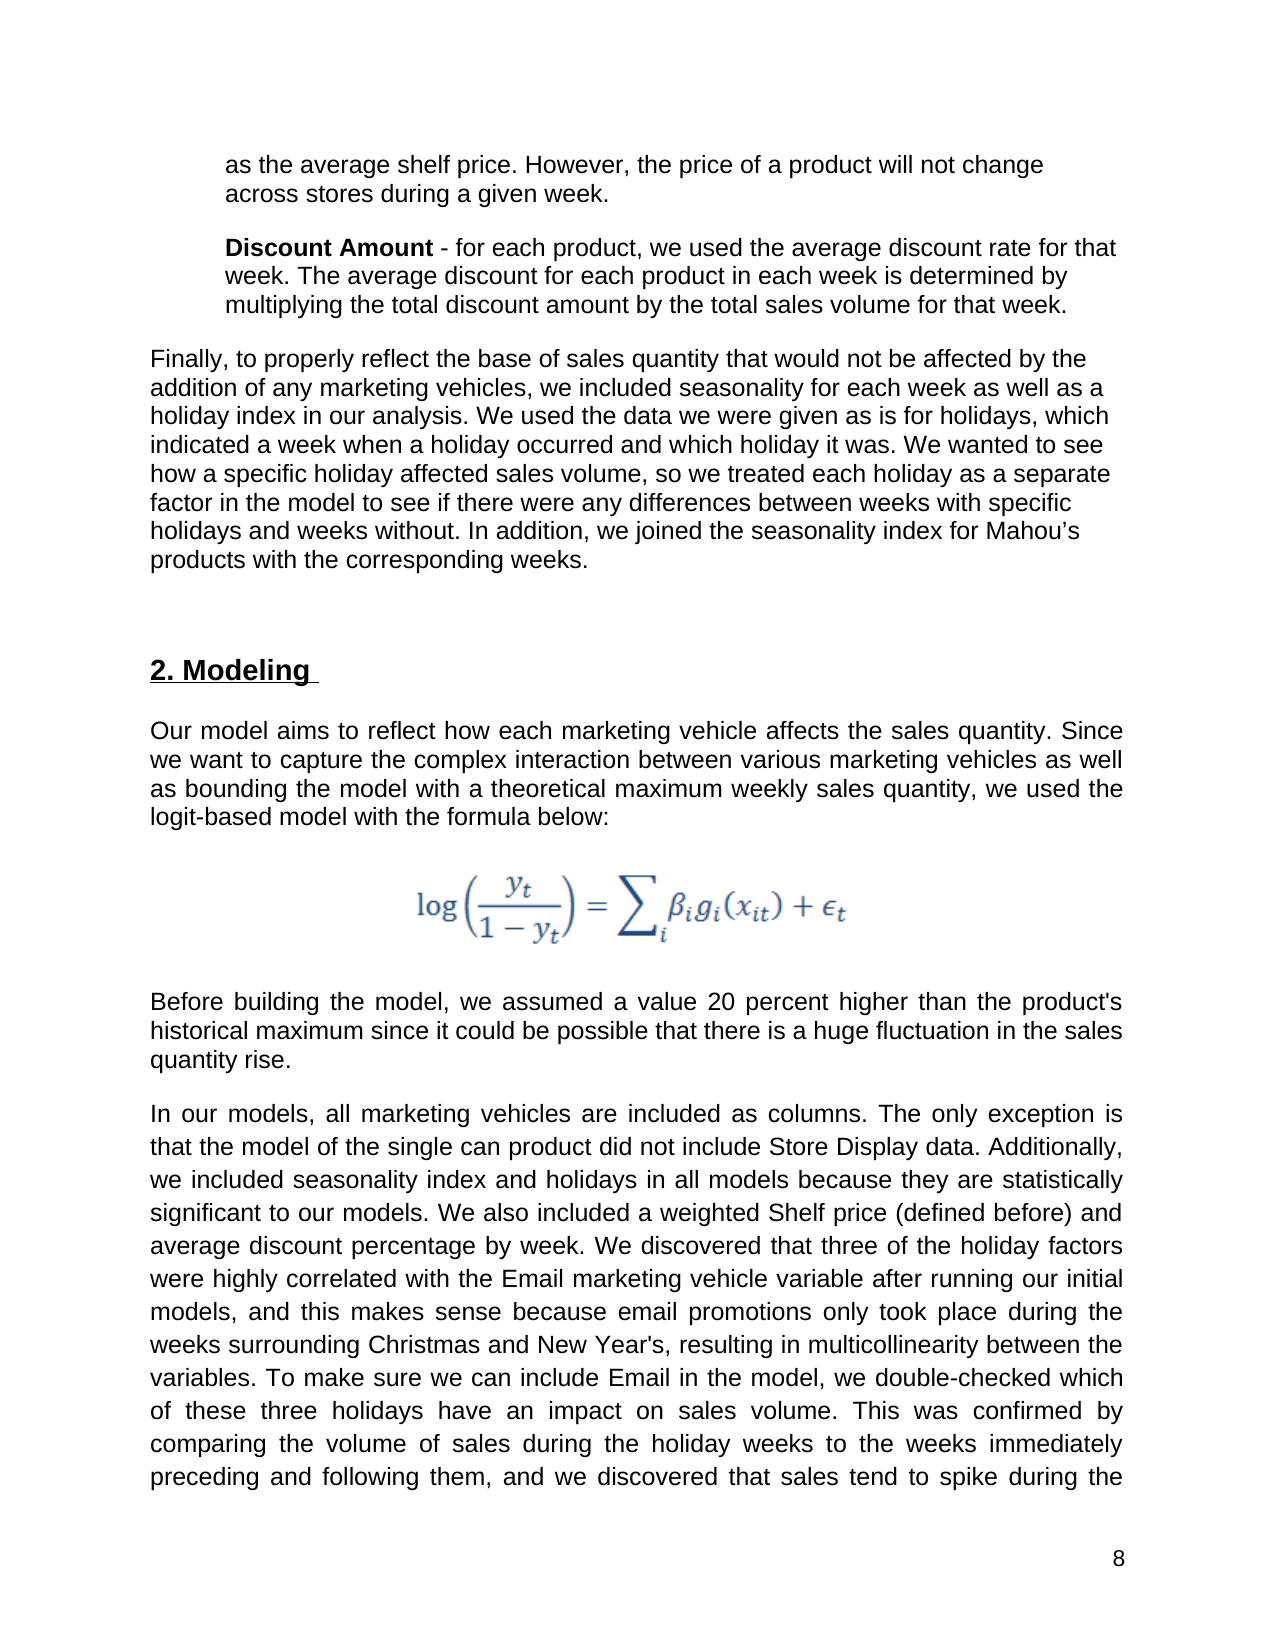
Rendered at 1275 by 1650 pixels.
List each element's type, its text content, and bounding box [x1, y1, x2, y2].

text Finally, to properly reflect the base of sales quantity that would not be affected by the addition of any marketing vehicles, we included seasonality for each week as well as a holiday index in our analysis. We used the data we were given as is for holidays, which indicated a week when a holiday occurred and which holiday it was. We wanted to see how a specific holiday affected sales volume, so we treated each holiday as a separate factor in the model to see if there were any differences between weeks with specific holidays and weeks without. In addition, we joined the seasonality index for Mahou’s products with the corresponding weeks. [150, 344, 1125, 574]
text Before building the model, we assumed a value 20 percent higher than the product's historical maximum since it could be possible that there is a huge fluctuation in the sales quantity rise. [150, 987, 1125, 1073]
text 2. Modeling [150, 652, 1125, 686]
picture [380, 856, 902, 963]
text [150, 1098, 1125, 1491]
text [225, 150, 1125, 207]
text Our model aims to reflect how each marketing vehicle affects the sales quantity. Since we want to capture the complex interaction between various marketing vehicles as well as bounding the model with a theoretical maximum weekly sales quantity, we used the logit-based model with the formula below: [150, 716, 1125, 831]
text Discount Amount - for each product, we used the average discount rate for that week. The average discount for each product in each week is determined by multiplying the total discount amount by the total sales volume for that week. [225, 232, 1125, 319]
